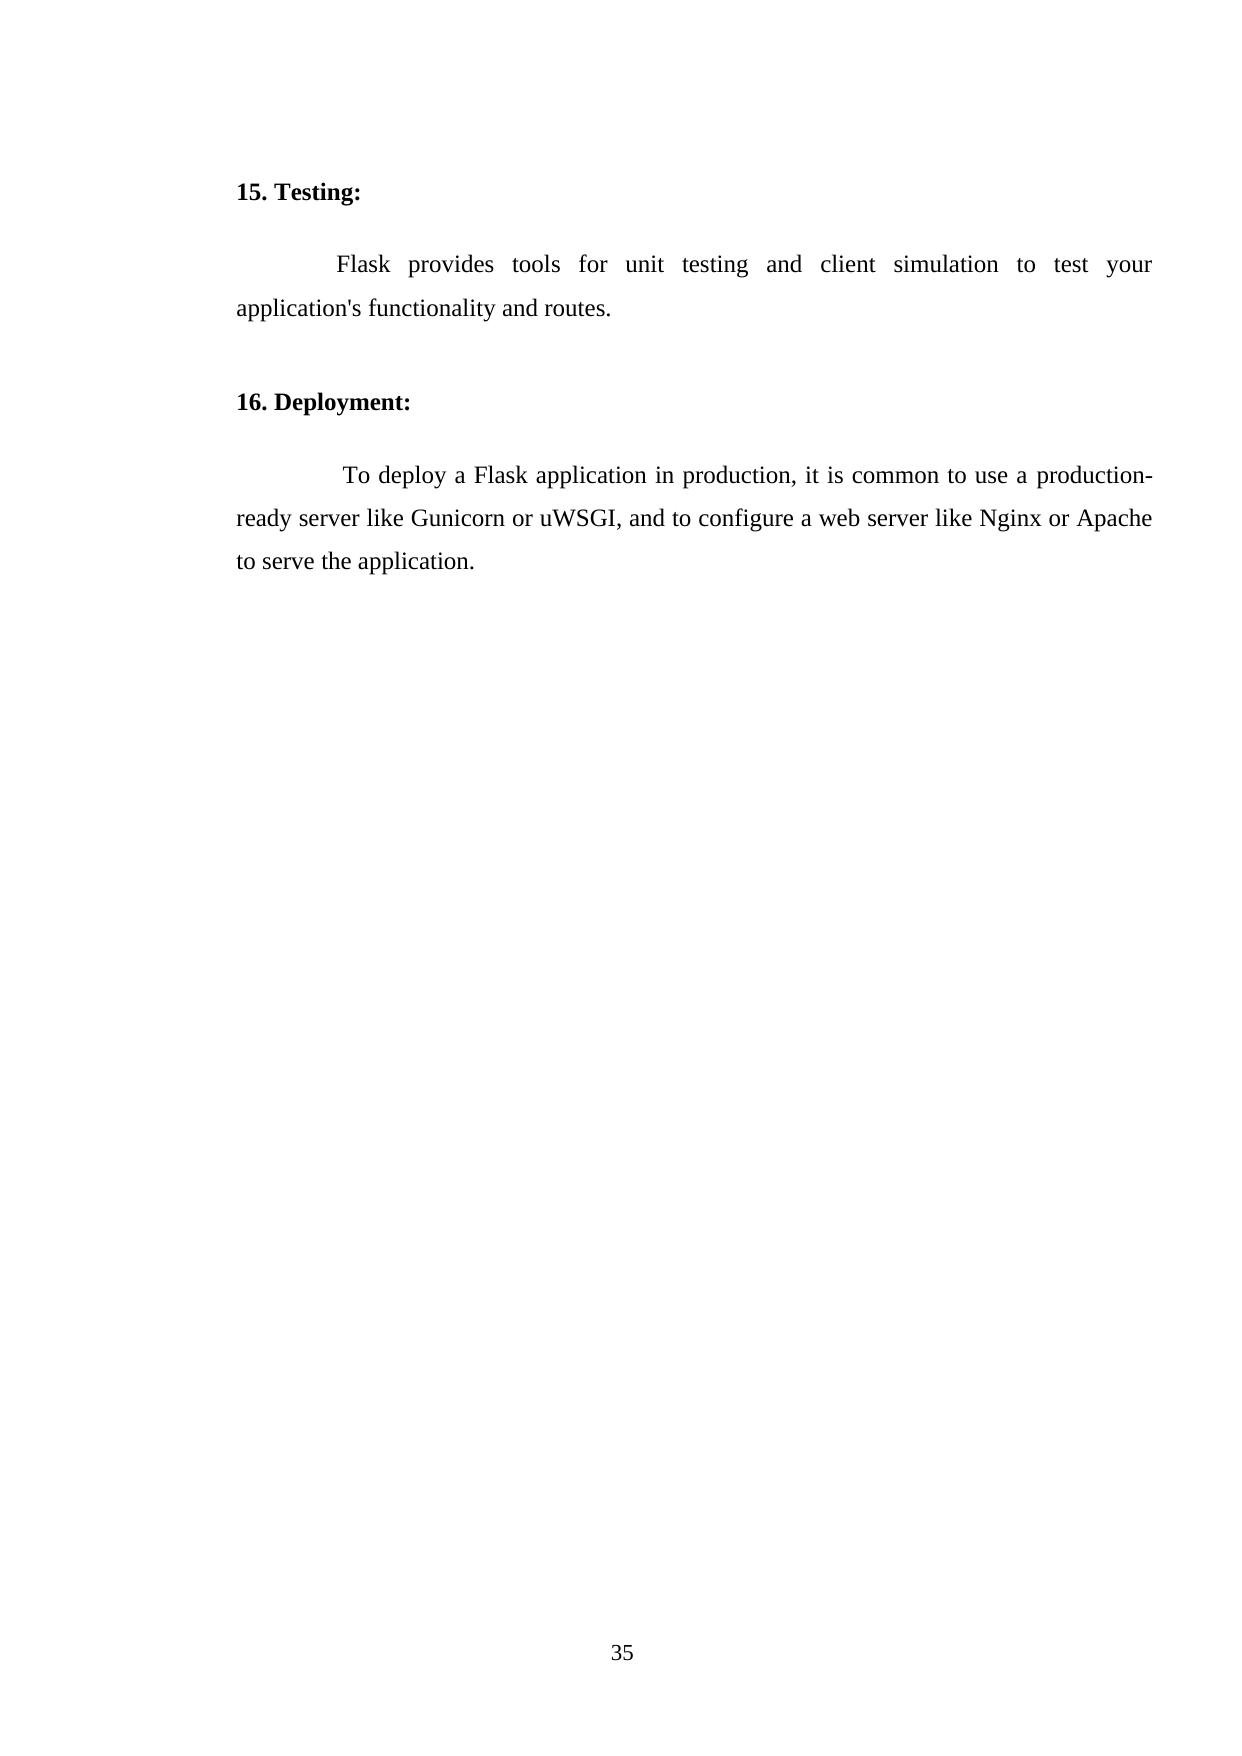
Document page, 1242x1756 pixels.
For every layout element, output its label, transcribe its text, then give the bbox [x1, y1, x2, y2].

subtitle Testing: [236, 177, 1153, 206]
text Flask provides tools for unit testing and client simulation to test your application's functionality and routes. [236, 249, 1153, 321]
text To deploy a Flask application in production, it is common to use a production-ready server like Gunicorn or uWSGI, and to configure a web server like Nginx or Apache to serve the application. [236, 460, 1153, 575]
subtitle Deployment: [236, 387, 1153, 416]
